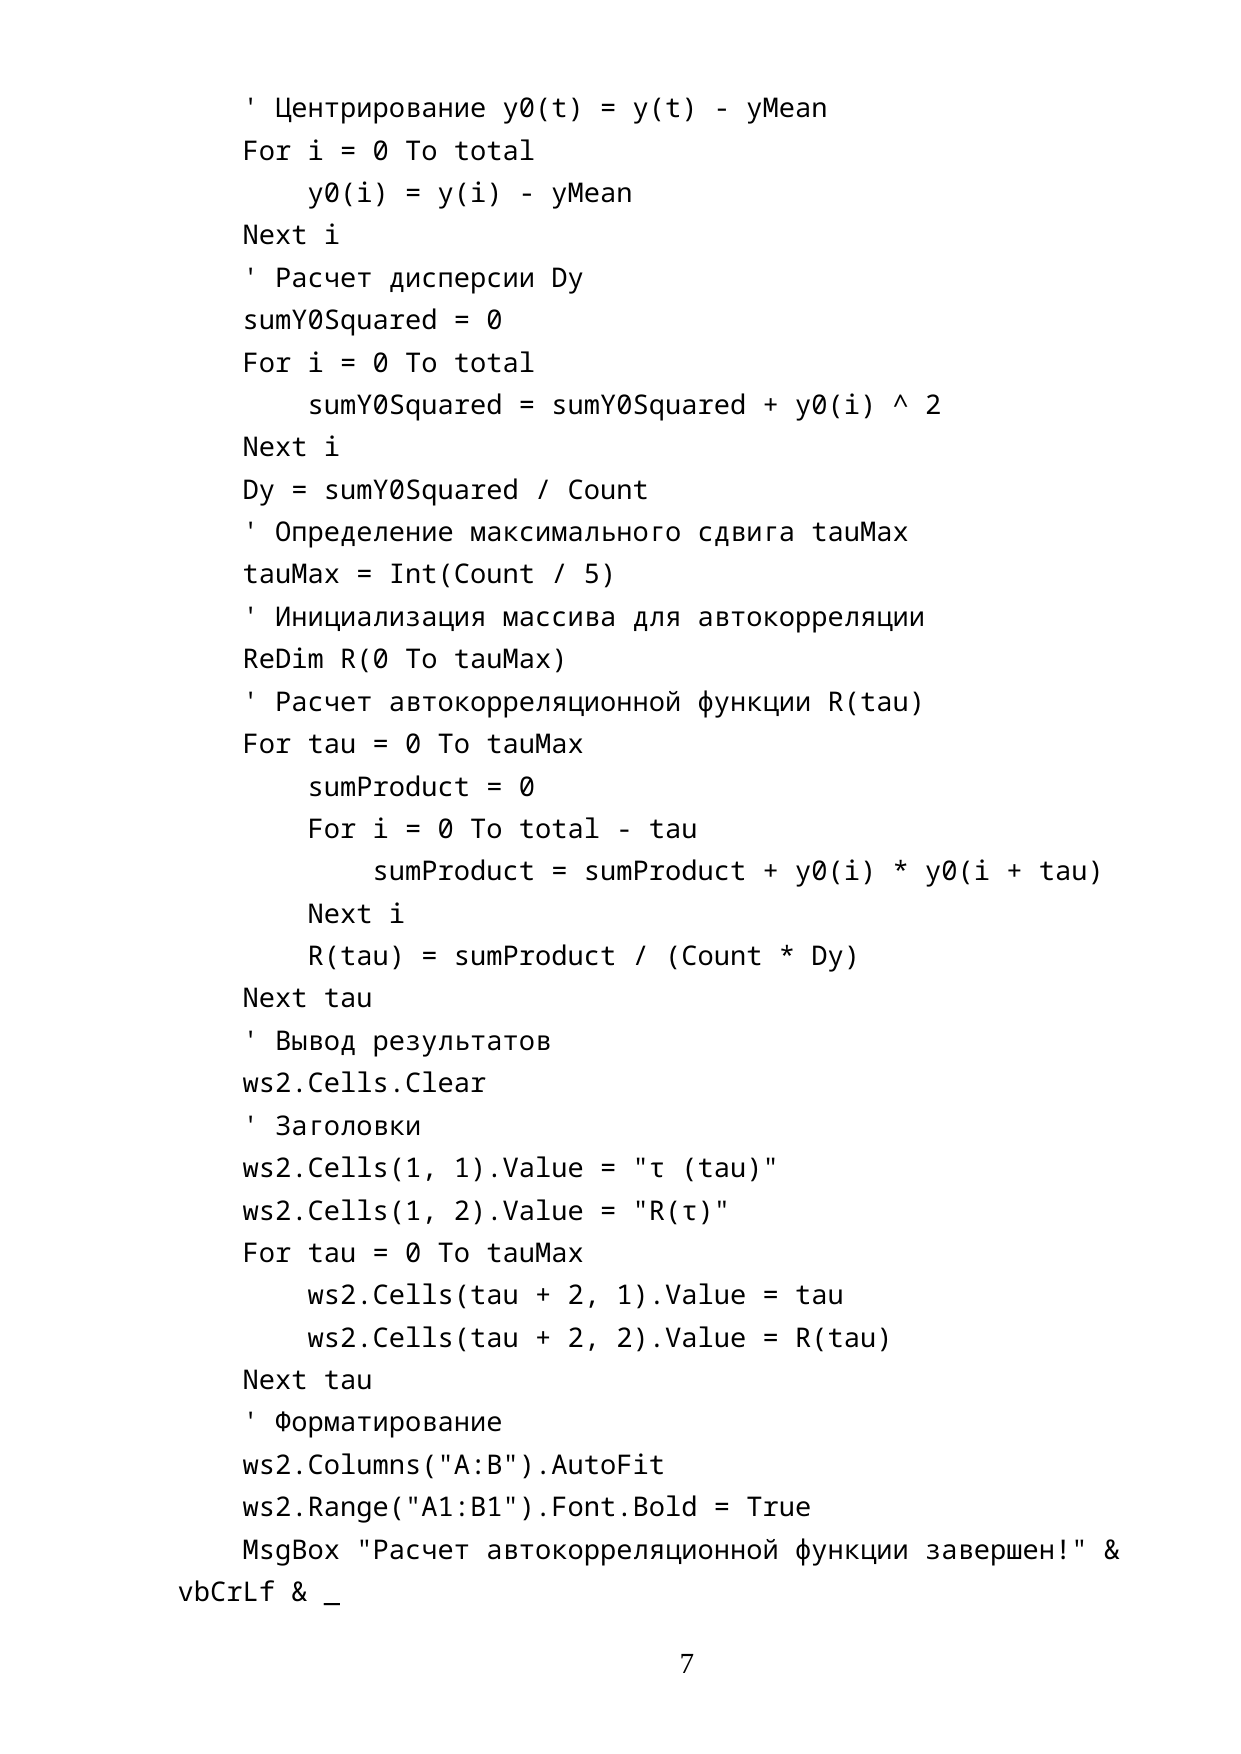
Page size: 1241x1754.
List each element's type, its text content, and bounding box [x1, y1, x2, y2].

text sumProduct = 0 [177, 767, 1122, 804]
text sumProduct = sumProduct + y0(i) * y0(i + tau) [177, 852, 1122, 889]
text For i = 0 To total [177, 343, 1122, 380]
text ' Расчет дисперсии Dy [177, 258, 1122, 295]
text Next tau [177, 1361, 1122, 1397]
text R(tau) = sumProduct / (Count * Dy) [177, 937, 1122, 973]
text For i = 0 To total [177, 131, 1122, 168]
text For tau = 0 To tauMax [177, 724, 1122, 761]
text For i = 0 To total - tau [177, 809, 1122, 846]
text Next i [177, 428, 1122, 465]
text ' Определение максимального сдвига tauMax [177, 513, 1122, 549]
text ' Расчет автокорреляционной функции R(tau) [177, 682, 1122, 719]
text ' Инициализация массива для автокорреляции [177, 597, 1122, 634]
text ' Вывод результатов [177, 1021, 1122, 1058]
text ReDim R(0 To tauMax) [177, 640, 1122, 677]
text y0(i) = y(i) - yMean [177, 173, 1122, 210]
text For tau = 0 To tauMax [177, 1233, 1122, 1270]
text ws2.Columns("A:B").AutoFit [177, 1445, 1122, 1482]
text Next i [177, 216, 1122, 253]
text ' Центрирование y0(t) = y(t) - yMean [177, 89, 1122, 126]
text Next tau [177, 979, 1122, 1016]
text tauMax = Int(Count / 5) [177, 555, 1122, 592]
text sumY0Squared = 0 [177, 301, 1122, 337]
text Dy = sumY0Squared / Count [177, 470, 1122, 507]
text ws2.Range("A1:B1").Font.Bold = True [177, 1488, 1122, 1524]
text ws2.Cells(tau + 2, 1).Value = tau [177, 1276, 1122, 1313]
text Next i [177, 894, 1122, 931]
text ws2.Cells(1, 1).Value = "τ (tau)" [177, 1148, 1122, 1185]
text ws2.Cells(1, 2).Value = "R(τ)" [177, 1191, 1122, 1228]
text MsgBox "Расчет автокорреляционной функции завершен!" & vbCrLf & _ [177, 1530, 1122, 1609]
text ws2.Cells.Clear [177, 1064, 1122, 1101]
text ' Заголовки [177, 1106, 1122, 1143]
text ws2.Cells(tau + 2, 2).Value = R(tau) [177, 1318, 1122, 1355]
text sumY0Squared = sumY0Squared + y0(i) ^ 2 [177, 385, 1122, 422]
text ' Форматирование [177, 1403, 1122, 1440]
